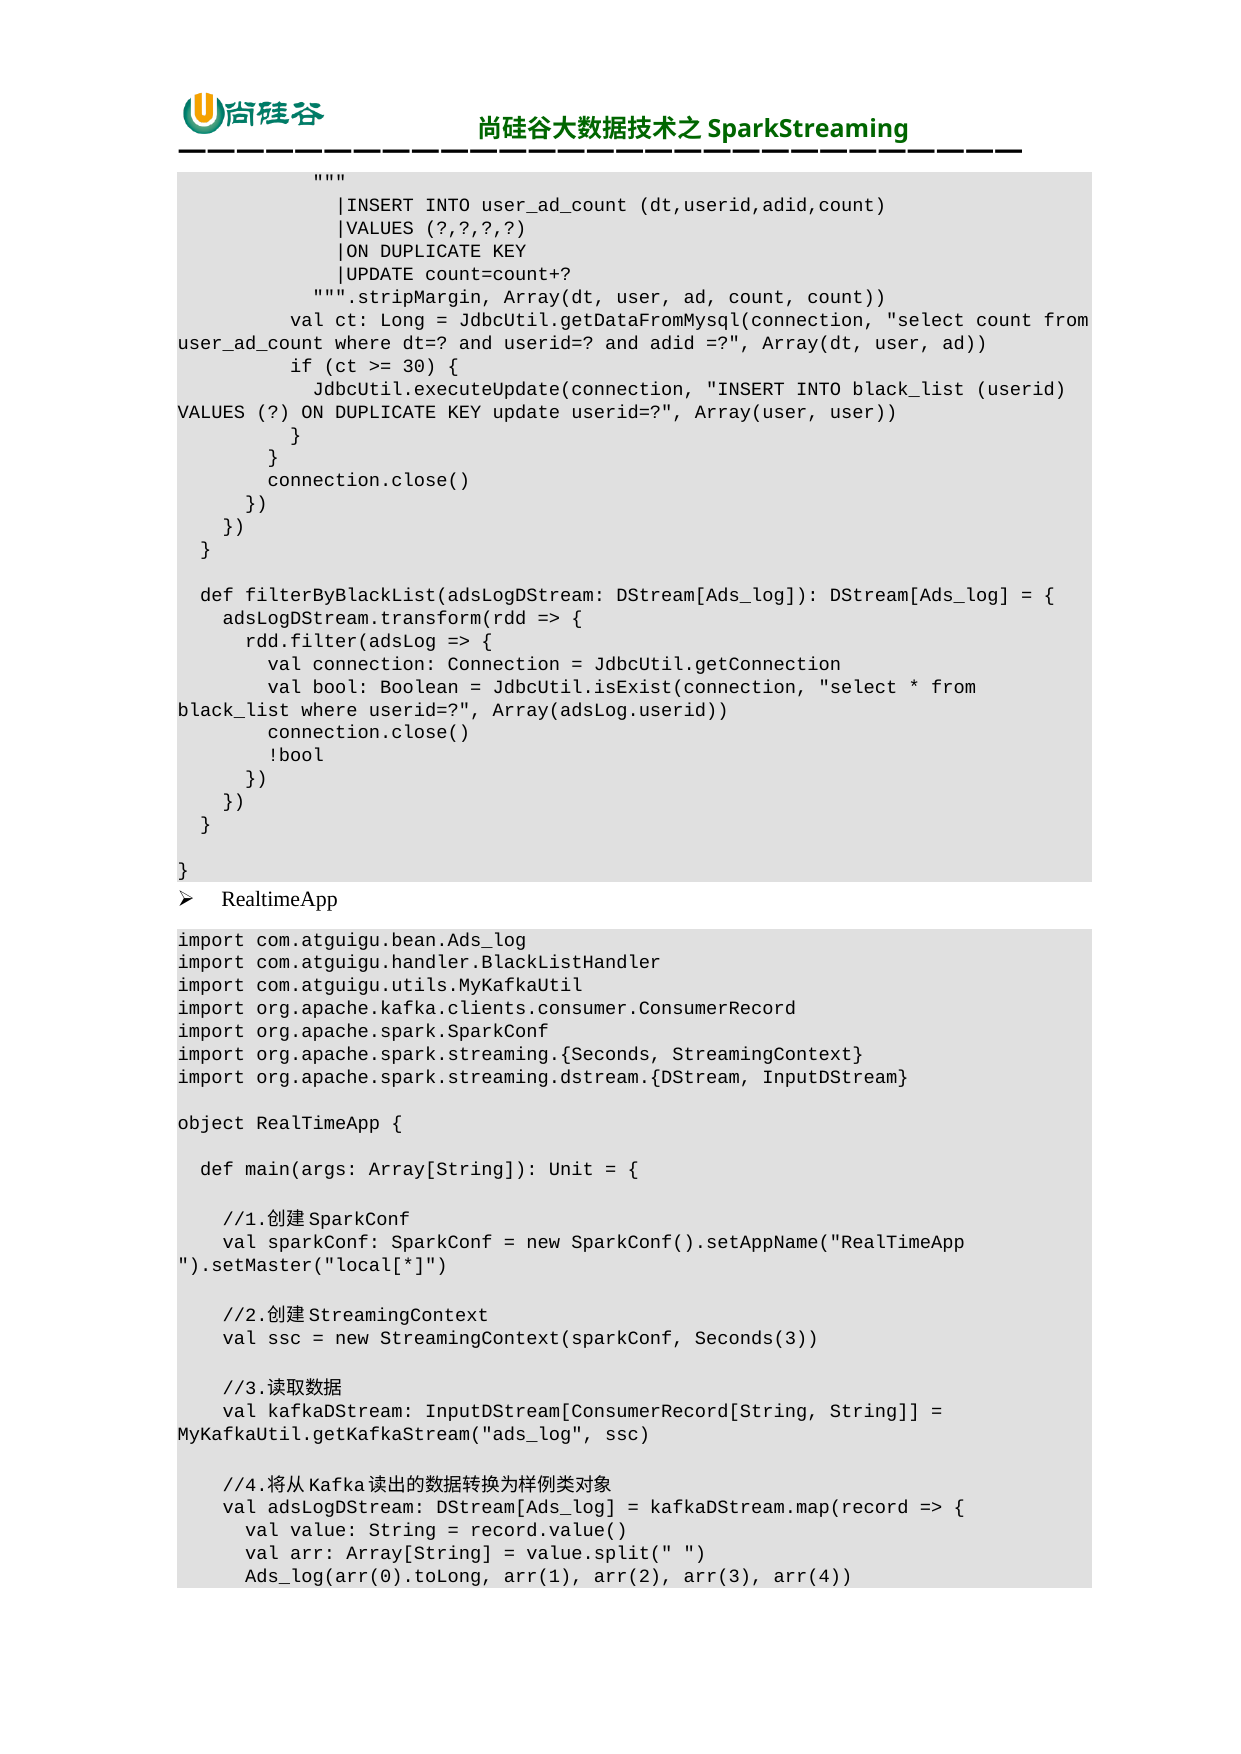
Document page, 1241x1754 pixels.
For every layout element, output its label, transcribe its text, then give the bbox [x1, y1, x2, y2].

text adsLogDStream.transform(rdd => { [177, 607, 1092, 630]
text val bool: Boolean = JdbcUtil.isExist(connection, "select * from black_list where userid=?", Array(adsLog.userid)) [177, 676, 1092, 722]
picture [177, 88, 328, 138]
text }) [177, 515, 1092, 538]
text rdd.filter(adsLog => { [177, 630, 1092, 653]
text //2.创建StreamingContext [177, 1300, 1092, 1327]
text import org.apache.kafka.clients.consumer.ConsumerRecord [177, 997, 1092, 1020]
text Ads_log(arr(0).toLong, arr(1), arr(2), arr(3), arr(4)) [177, 1565, 1092, 1588]
text if (ct >= 30) { [177, 355, 1092, 378]
text val adsLogDStream: DStream[Ads_log] = kafkaDStream.map(record => { [177, 1497, 1092, 1519]
text |ON DUPLICATE KEY [177, 240, 1092, 263]
text //3.读取数据 [177, 1373, 1092, 1400]
text import com.atguigu.bean.Ads_log [177, 929, 1092, 952]
text }) [177, 790, 1092, 813]
text """.stripMargin, Array(dt, user, ad, count, count)) [177, 286, 1092, 309]
text val kafkaDStream: InputDStream[ConsumerRecord[String, String]] = MyKafkaUtil.getKafkaStream("ads_log", ssc) [177, 1400, 1092, 1446]
text def filterByBlackList(adsLogDStream: DStream[Ads_log]): DStream[Ads_log] = { [177, 584, 1092, 607]
text //1.创建SparkConf [177, 1204, 1092, 1231]
text connection.close() [177, 722, 1092, 744]
text val sparkConf: SparkConf = new SparkConf().setAppName("RealTimeApp ").setMaster("local[*]") [177, 1231, 1092, 1277]
text |INSERT INTO user_ad_count (dt,userid,adid,count) [177, 194, 1092, 217]
text import org.apache.spark.streaming.{Seconds, StreamingContext} [177, 1043, 1092, 1066]
text val connection: Connection = JdbcUtil.getConnection [177, 653, 1092, 676]
text } [177, 424, 1092, 447]
text |UPDATE count=count+? [177, 263, 1092, 286]
text import org.apache.spark.SparkConf [177, 1020, 1092, 1043]
text """ [177, 172, 1092, 194]
text //4.将从Kafka读出的数据转换为样例类对象 [177, 1469, 1092, 1497]
text } [177, 813, 1092, 836]
text JdbcUtil.executeUpdate(connection, "INSERT INTO black_list (userid) VALUES (?) ON DUPLICATE KEY update userid=?", Array(user, user)) [177, 378, 1092, 424]
text import com.atguigu.utils.MyKafkaUtil [177, 974, 1092, 997]
text def main(args: Array[String]): Unit = { [177, 1158, 1092, 1181]
text import org.apache.spark.streaming.dstream.{DStream, InputDStream} [177, 1066, 1092, 1089]
text }) [177, 492, 1092, 515]
text import com.atguigu.handler.BlackListHandler [177, 952, 1092, 974]
text } [177, 538, 1092, 561]
text object RealTimeApp { [177, 1112, 1092, 1135]
text }) [177, 767, 1092, 790]
list RealtimeApp [177, 882, 1092, 916]
text } [177, 447, 1092, 469]
text } [177, 859, 1092, 882]
text val arr: Array[String] = value.split(" ") [177, 1542, 1092, 1565]
text |VALUES (?,?,?,?) [177, 217, 1092, 240]
text val value: String = record.value() [177, 1519, 1092, 1542]
text val ct: Long = JdbcUtil.getDataFromMysql(connection, "select count from user_ad_count where dt=? and userid=? and adid =?", Array(dt, user, ad)) [177, 309, 1092, 355]
text connection.close() [177, 469, 1092, 492]
text !bool [177, 744, 1092, 767]
text val ssc = new StreamingContext(sparkConf, Seconds(3)) [177, 1327, 1092, 1350]
